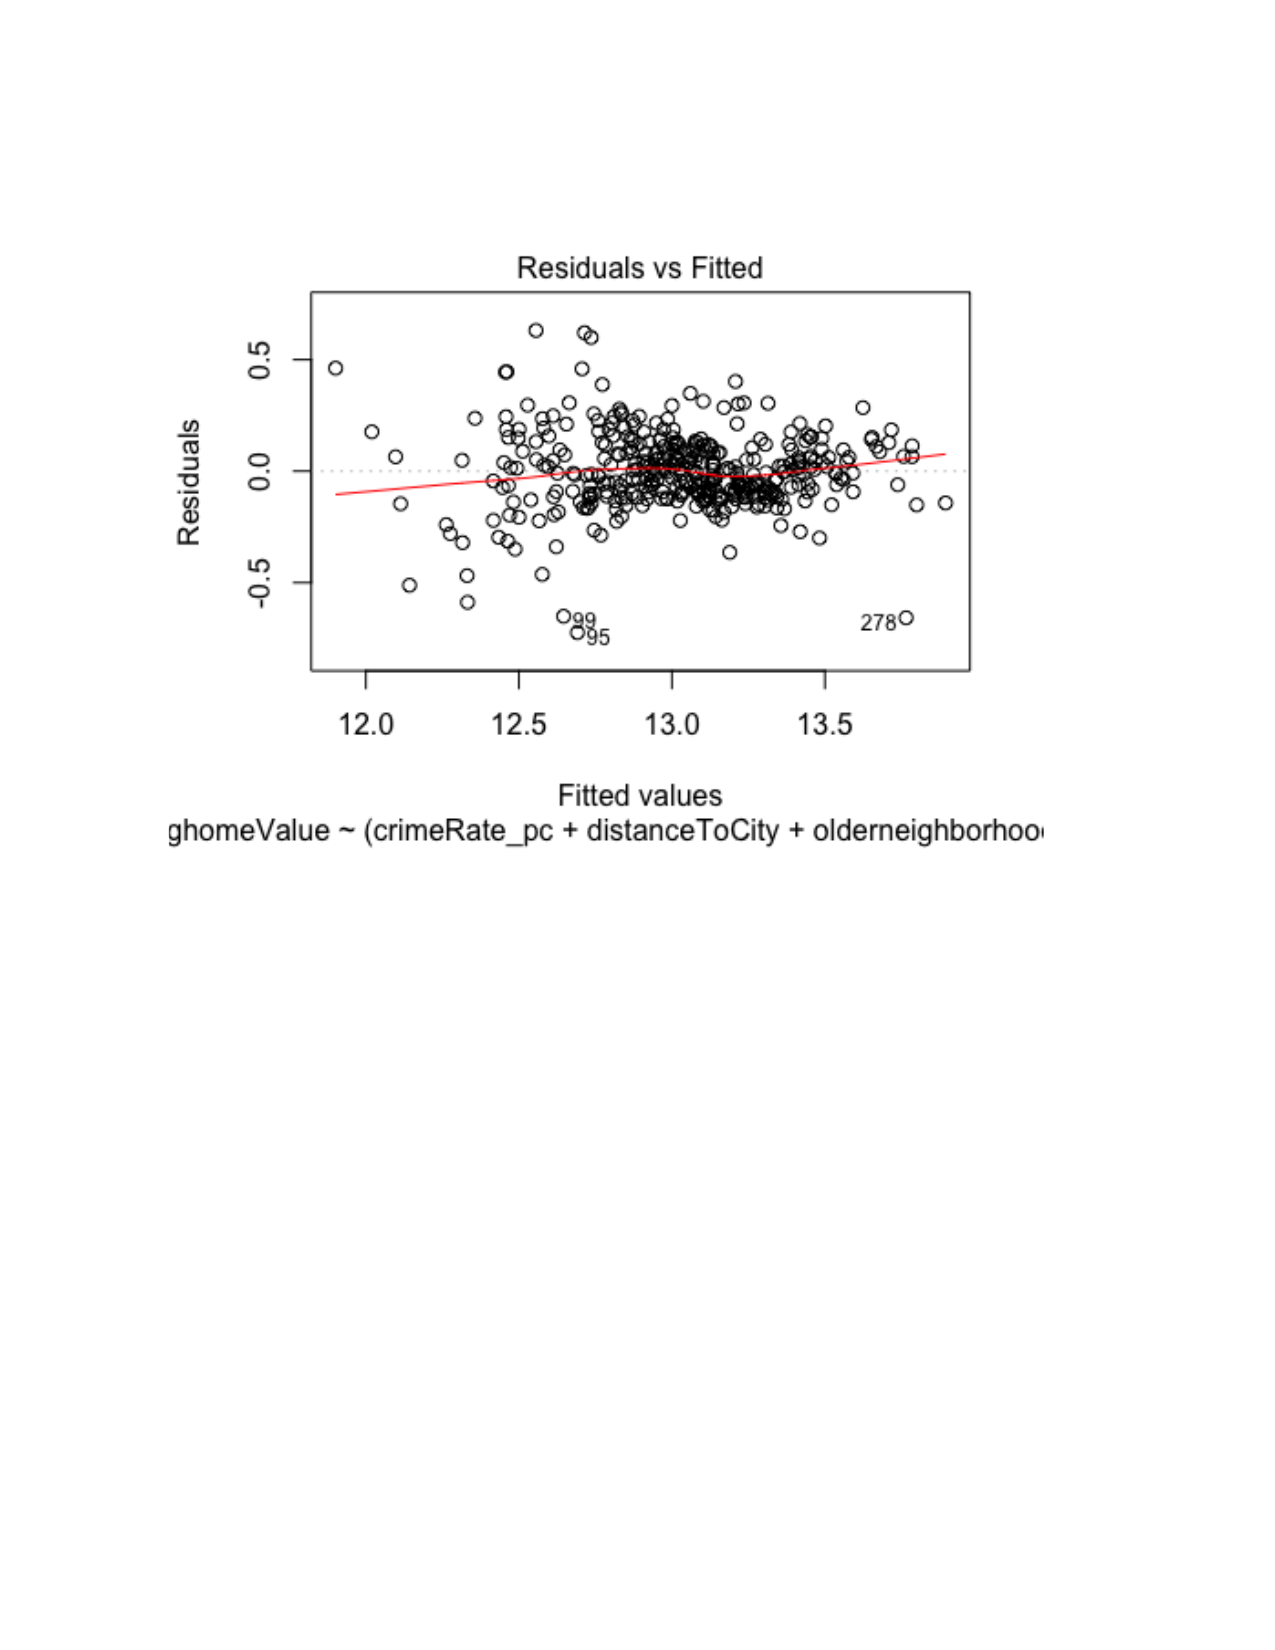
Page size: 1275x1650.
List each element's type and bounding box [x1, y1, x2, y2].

picture [168, 150, 1044, 850]
